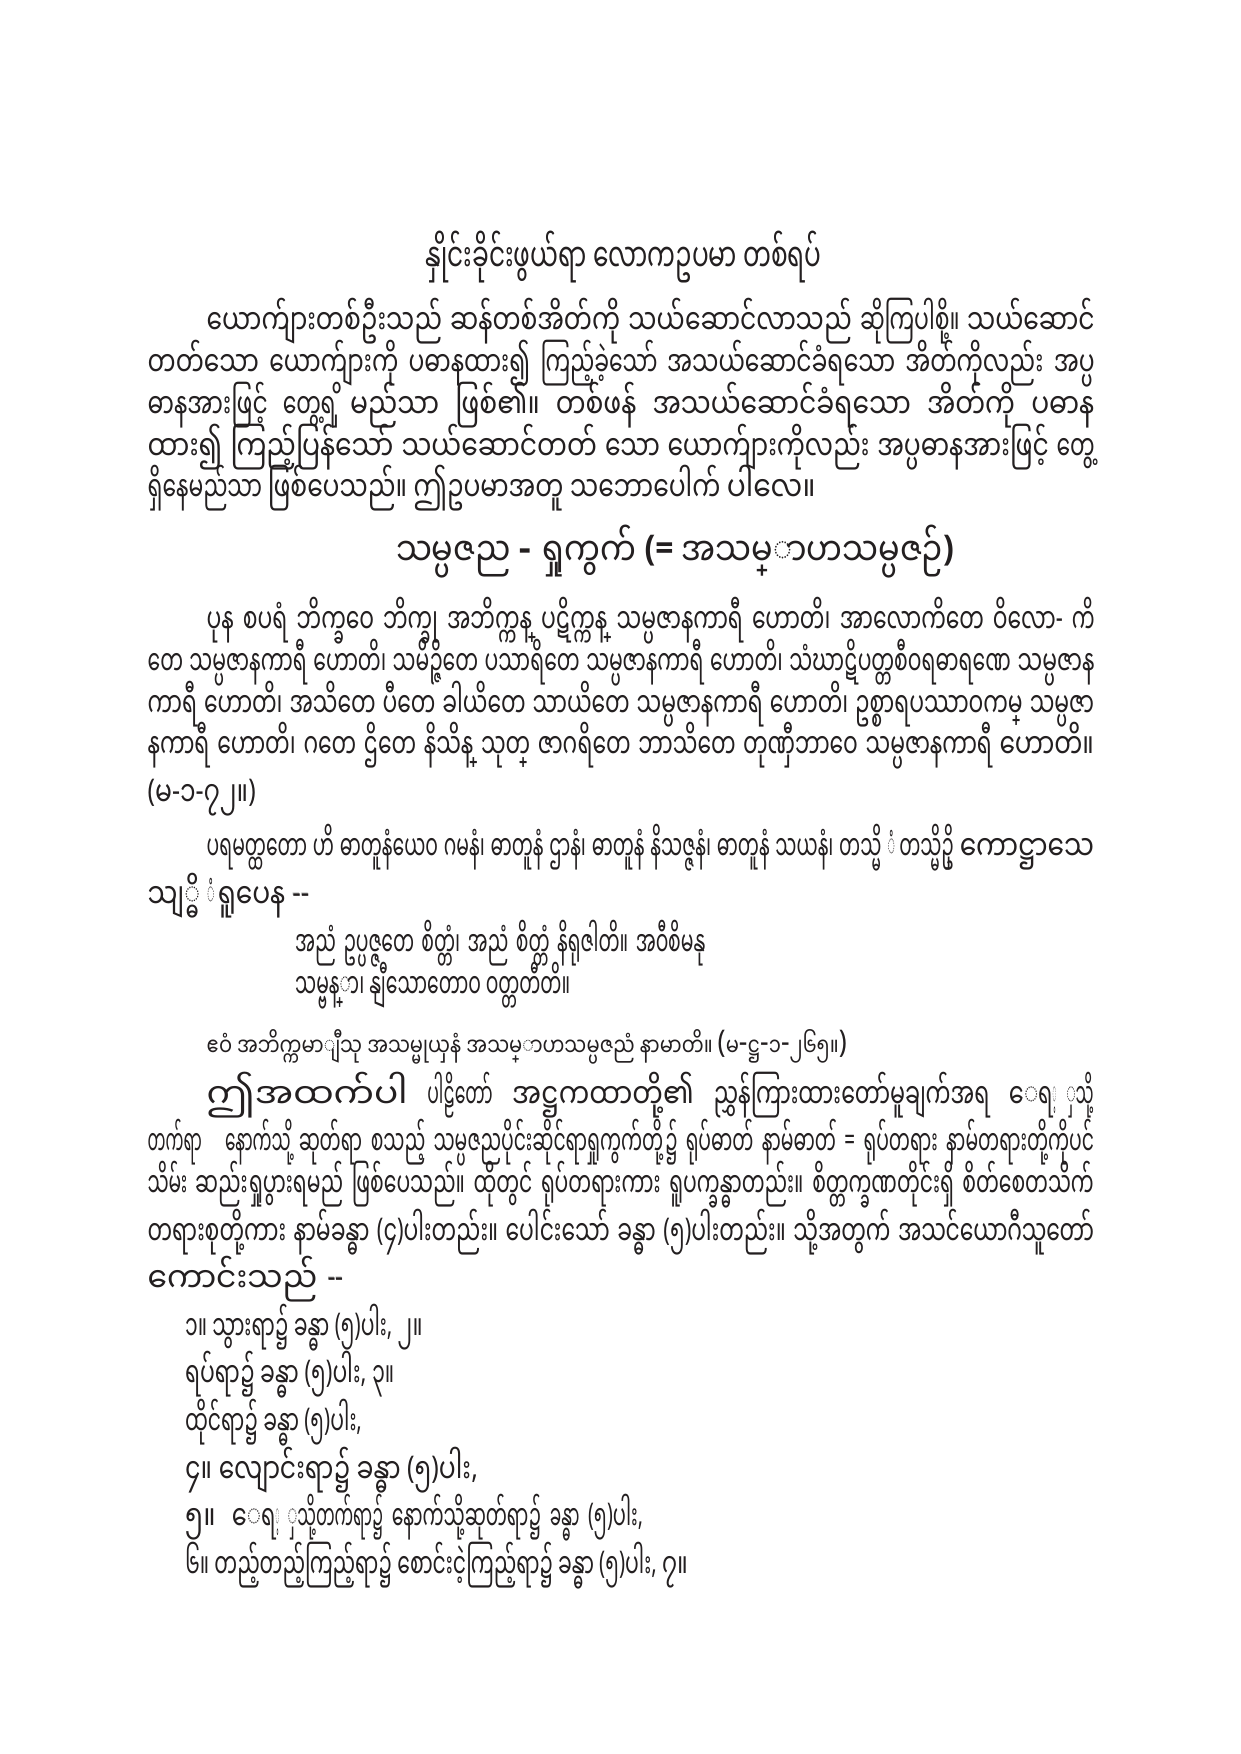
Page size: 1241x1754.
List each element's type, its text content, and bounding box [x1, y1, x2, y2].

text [185, 1540, 713, 1586]
text ၅။ ေရ့ ှသို့တက်ရာ၌ နောက်သို့ဆုတ်ရာ၌ ခန္ဓာ (၅)ပါး, [185, 1492, 1107, 1538]
text ယောက်ျားတစ်ဦးသည် ဆန်တစ်အိတ်ကို သယ်ဆောင်လာသည် ဆိုကြပါစို့။ သယ်ဆောင်တတ်သော ယောက်ျားကို ပဓာနထား၍ ကြည့်ခဲ့သော် အသယ်ဆောင်ခံရသော အိတ်ကိုလည်း အပ္ပဓာနအားဖြင့် တွေ့ရှိ မည်သာ ဖြစ်၏။ တစ်ဖန် အသယ်ဆောင်ခံရသော အိတ်ကို ပဓာနထား၍ ကြည့်ပြန်သော် သယ်ဆောင်တတ် သော ယောက်ျားကိုလည်း အပ္ပဓာနအားဖြင့် တွေ့ရှိနေမည်သာ ဖြစ်ပေသည်။ ဤဥပမာအတူ သဘောပေါက် ပါလေ။ [147, 301, 1094, 509]
subtitle သမ္ပဇည - ရှုကွက် (= အသမ္မောဟသမ္ပဇဉ်) [396, 522, 1107, 575]
text ဧဝံ အဘိက္ကမာျီသု အသမ္မုယှနံ အသမ္မောဟသမ္ပဇညံ နာမာတိ။ (မ-ဋ္ဌ-၁-၂၆၅။) [206, 1019, 1107, 1062]
text အညံ ဥပ္ပဇ္ဇတေ စိတ္တံ၊ အညံ စိတ္တံ နိရုဇါတိ။ အဝီစိမနုသမ္ဗန္ဓော၊ နျီသောတောဝ ဝတ္တတီတိ။ [295, 923, 705, 1006]
text ပရမတ္ထတော ဟိ ဓာတူနံယေဝ ဂမနံ၊ ဓာတူနံ ဌာနံ၊ ဓာတူနံ နိသဇ္ဇနံ၊ ဓာတူနံ သယနံ၊ တသ္မိ ံ တသ္မိဥှိ ကောဋ္ဌာသေ သျ္ဓိ ံ ရူပေန -- [147, 828, 1094, 916]
text ပုန စပရံ ဘိက္ခဝေ ဘိက္ခု အဘိက္ကန္တေ ပဋိက္ကန္တေ သမ္ပဇာနကာရီ ဟောတိ၊ အာလောကိတေ ဝိလော- ကိတေ သမ္ပဇာနကာရီ ဟောတိ၊ သမိဉ္ဇိတေ ပသာရိတေ သမ္ပဇာနကာရီ ဟောတိ၊ သံဃာဋိပတ္တစီဝရဓာရဏေ သမ္ပဇာနကာရီ ဟောတိ၊ အသိတေ ပီတေ ခါယိတေ သာယိတေ သမ္ပဇာနကာရီ ဟောတိ၊ ဥစ္စာရပဿာဝကမ္မေ သမ္ပဇာနကာရီ ဟောတိ၊ ဂတေ ဌိတေ နိသိန္နေ သုတ္တေ ဇာဂရိတေ ဘာသိတေ တုဏှီဘာဝေ သမ္ပဇာနကာရီ ဟောတိ။ (မ-၁-၇၂။) [147, 595, 1094, 814]
text ၄။ လျောင်းရာ၌ ခန္ဓာ (၅)ပါး, [185, 1445, 1107, 1491]
subtitle နှိုင်းခိုင်းဖွယ်ရာ လောကဥပမာ တစ်ရပ် [425, 235, 1107, 281]
text ၁။ သွားရာ၌ ခန္ဓာ (၅)ပါး, ၂။ ရပ်ရာ၌ ခန္ဓာ (၅)ပါး, ၃။ ထိုင်ရာ၌ ခန္ဓာ (၅)ပါး, [185, 1302, 422, 1443]
text ဤအထက်ပါ ပါဠိတော် အဋ္ဌကထာတို့၏ ညွှန်ကြားထားတော်မူချက်အရ ေရ့ ှသို့တက်ရာ နောက်သို့ ဆုတ်ရာ စသည့် သမ္ပဇညပိုင်းဆိုင်ရာရှုကွက်တို့၌ ရုပ်ဓာတ် နာမ်ဓာတ် = ရုပ်တရား နာမ်တရားတို့ကိုပင် သိမ်း ဆည်းရှုပွားရမည် ဖြစ်ပေသည်။ ထိုတွင် ရုပ်တရားကား ရူပက္ခန္ဓာတည်း။ စိတ္တက္ခဏတိုင်းရှိ စိတ်စေတသိက် တရားစုတို့ကား နာမ်ခန္ဓာ (၄)ပါးတည်း။ ပေါင်းသော် ခန္ဓာ (၅)ပါးတည်း။ သို့အတွက် အသင်ယောဂီသူတော် ကောင်းသည် -- [147, 1075, 1094, 1300]
